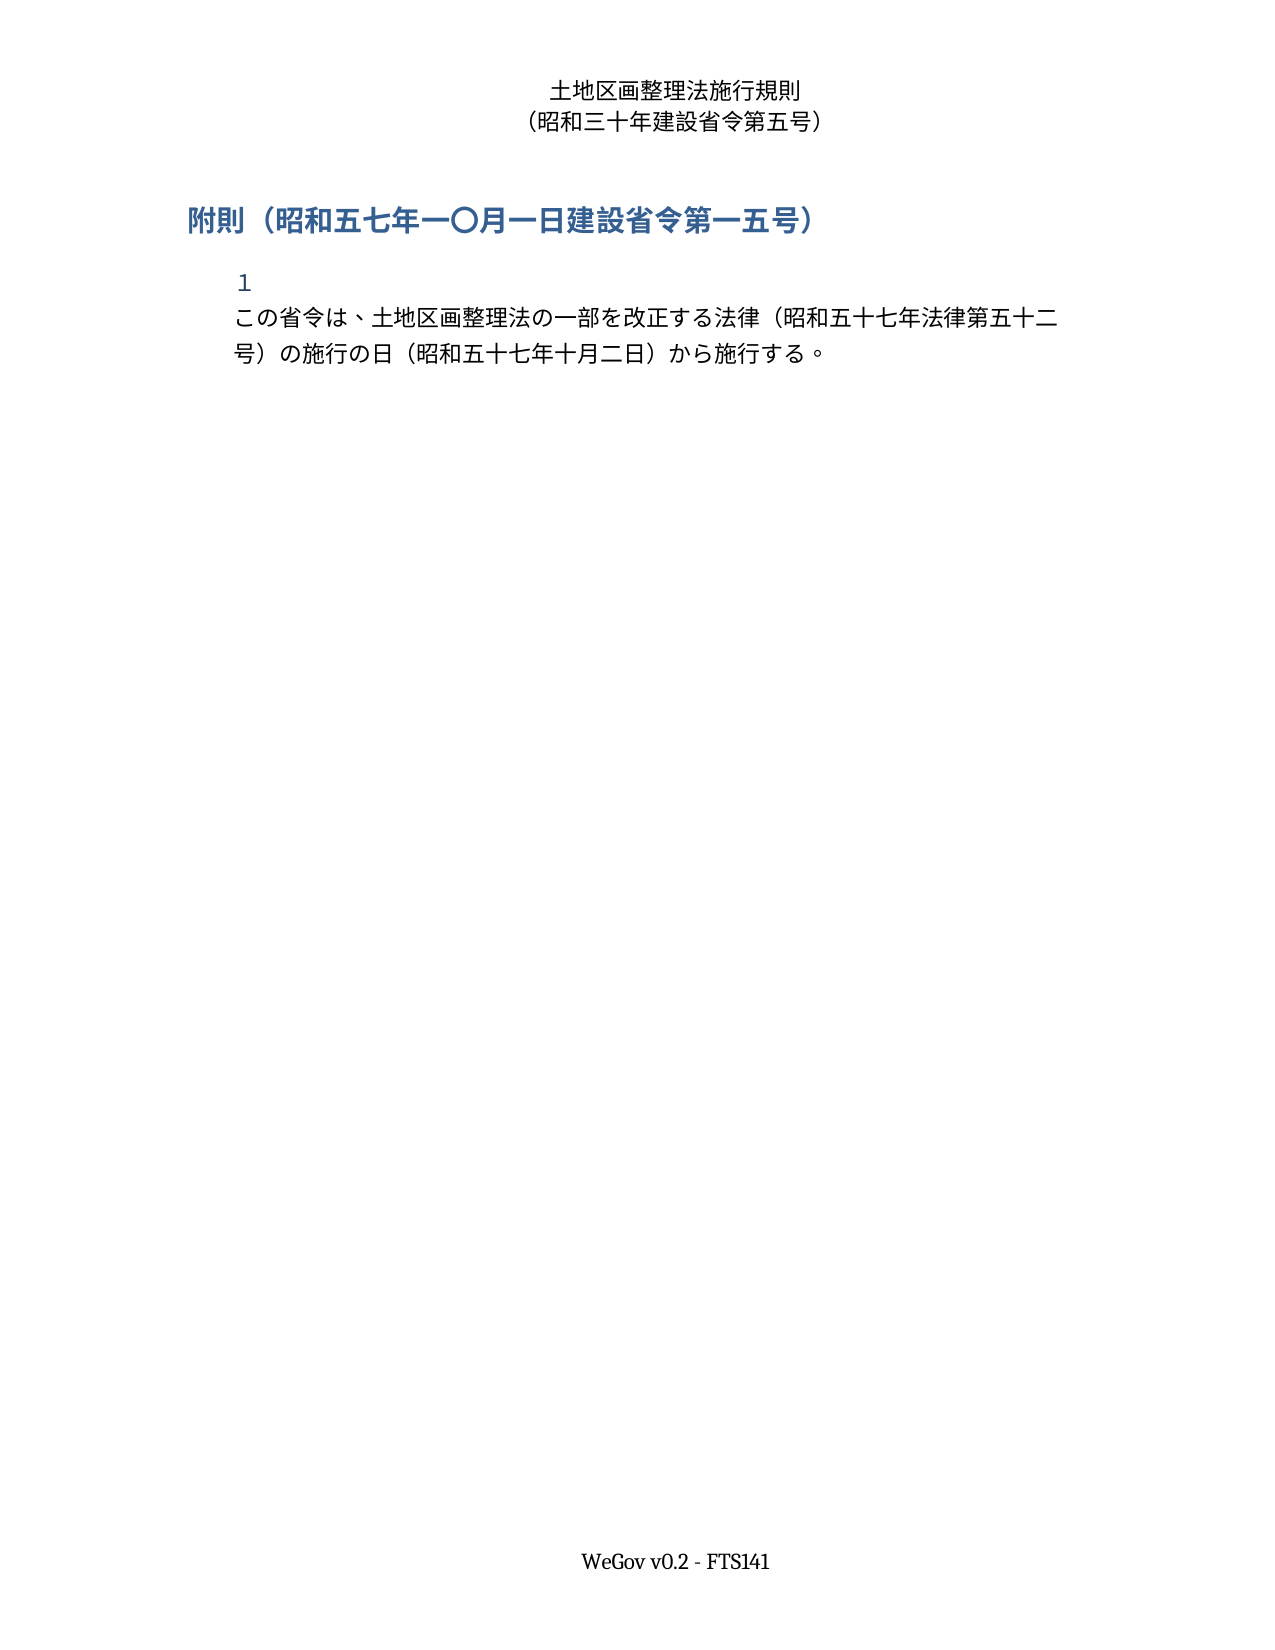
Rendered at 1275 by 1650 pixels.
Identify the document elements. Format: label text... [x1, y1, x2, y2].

subtitle 附則（昭和五七年一〇月一日建設省令第一五号） [187, 200, 1087, 240]
text この省令は、土地区画整理法の一部を改正する法律（昭和五十七年法律第五十二号）の施行の日（昭和五十七年十月二日）から施行する。 [233, 302, 1087, 369]
subtitle １ [233, 266, 1087, 298]
